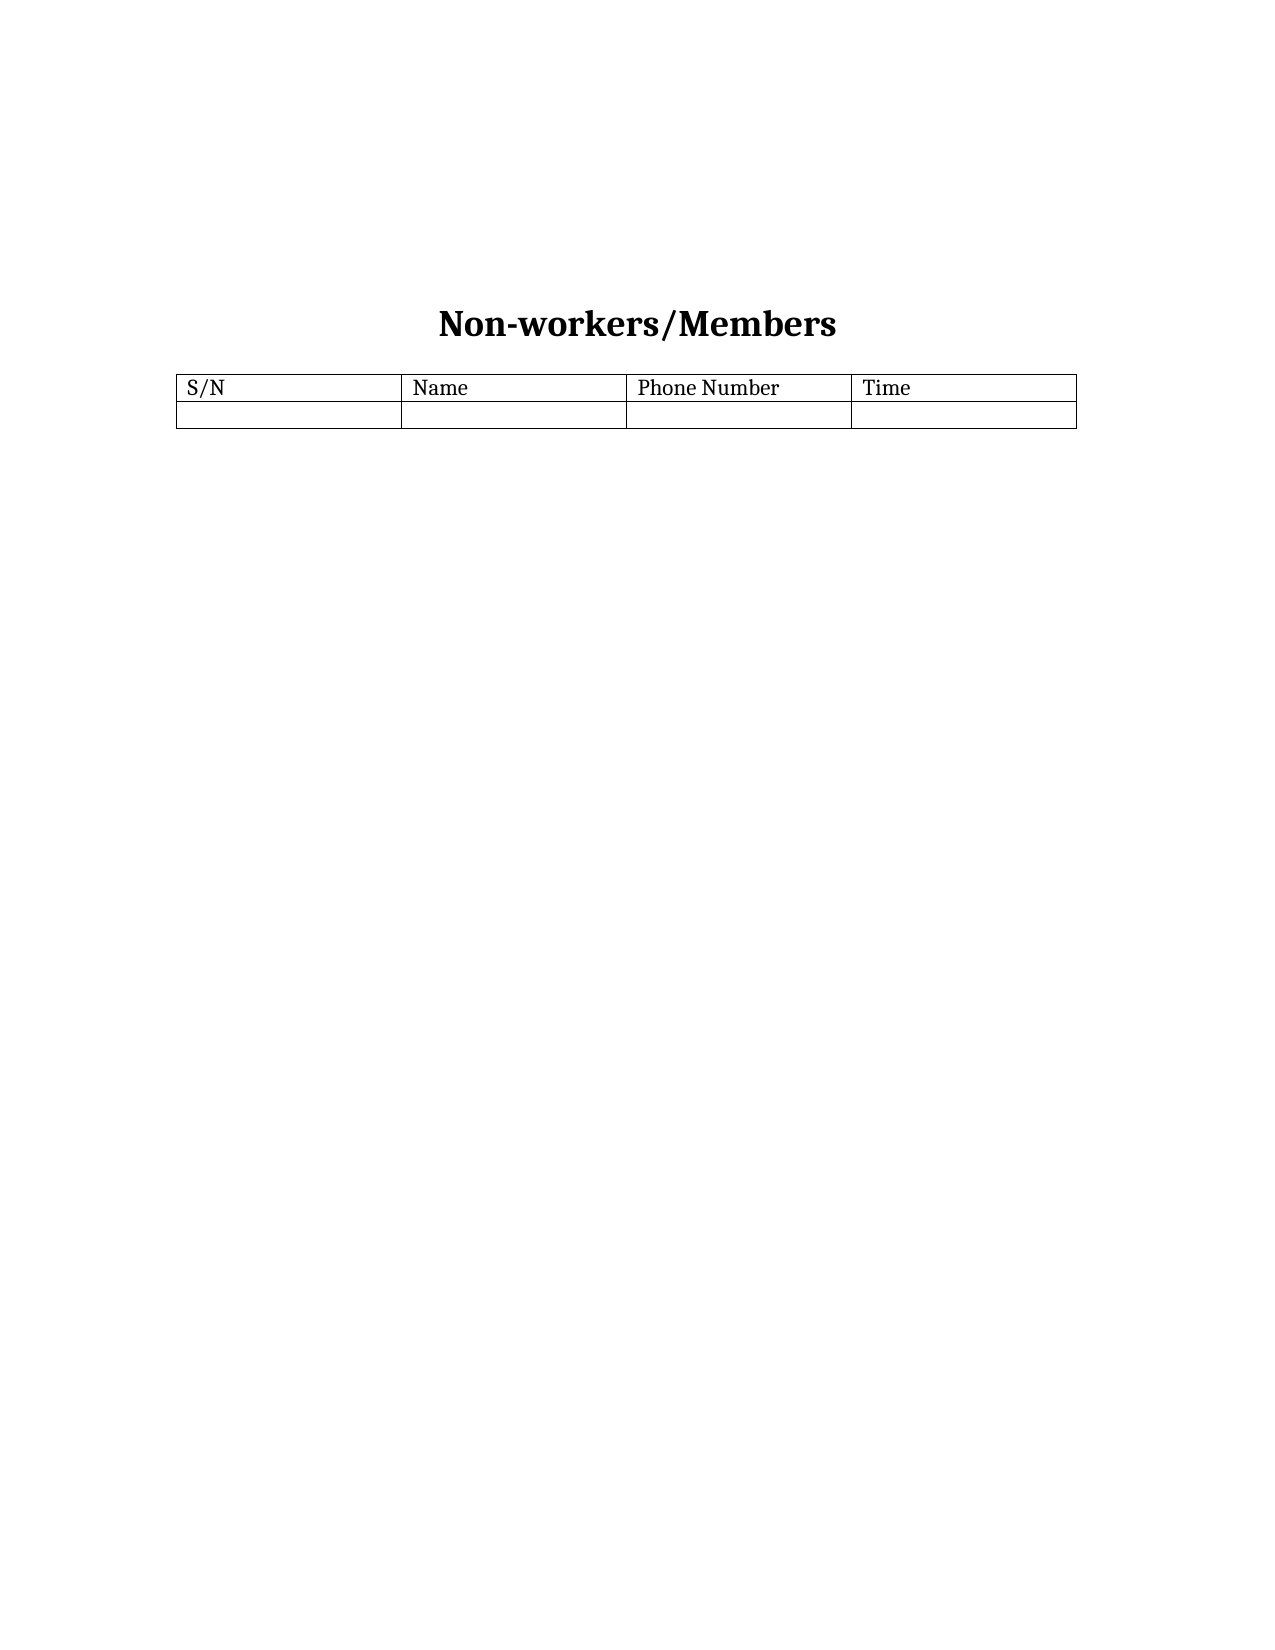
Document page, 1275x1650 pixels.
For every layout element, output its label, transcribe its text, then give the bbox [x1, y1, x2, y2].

table_cell [402, 402, 626, 428]
text Non-workers/Members [187, 303, 1087, 346]
table_header S/N [177, 375, 401, 401]
table_header Time [852, 375, 1076, 401]
table_cell [177, 402, 401, 428]
table_header Phone Number [627, 375, 851, 401]
table_cell [852, 402, 1076, 428]
table_header Name [402, 375, 626, 401]
table_cell [627, 402, 851, 428]
